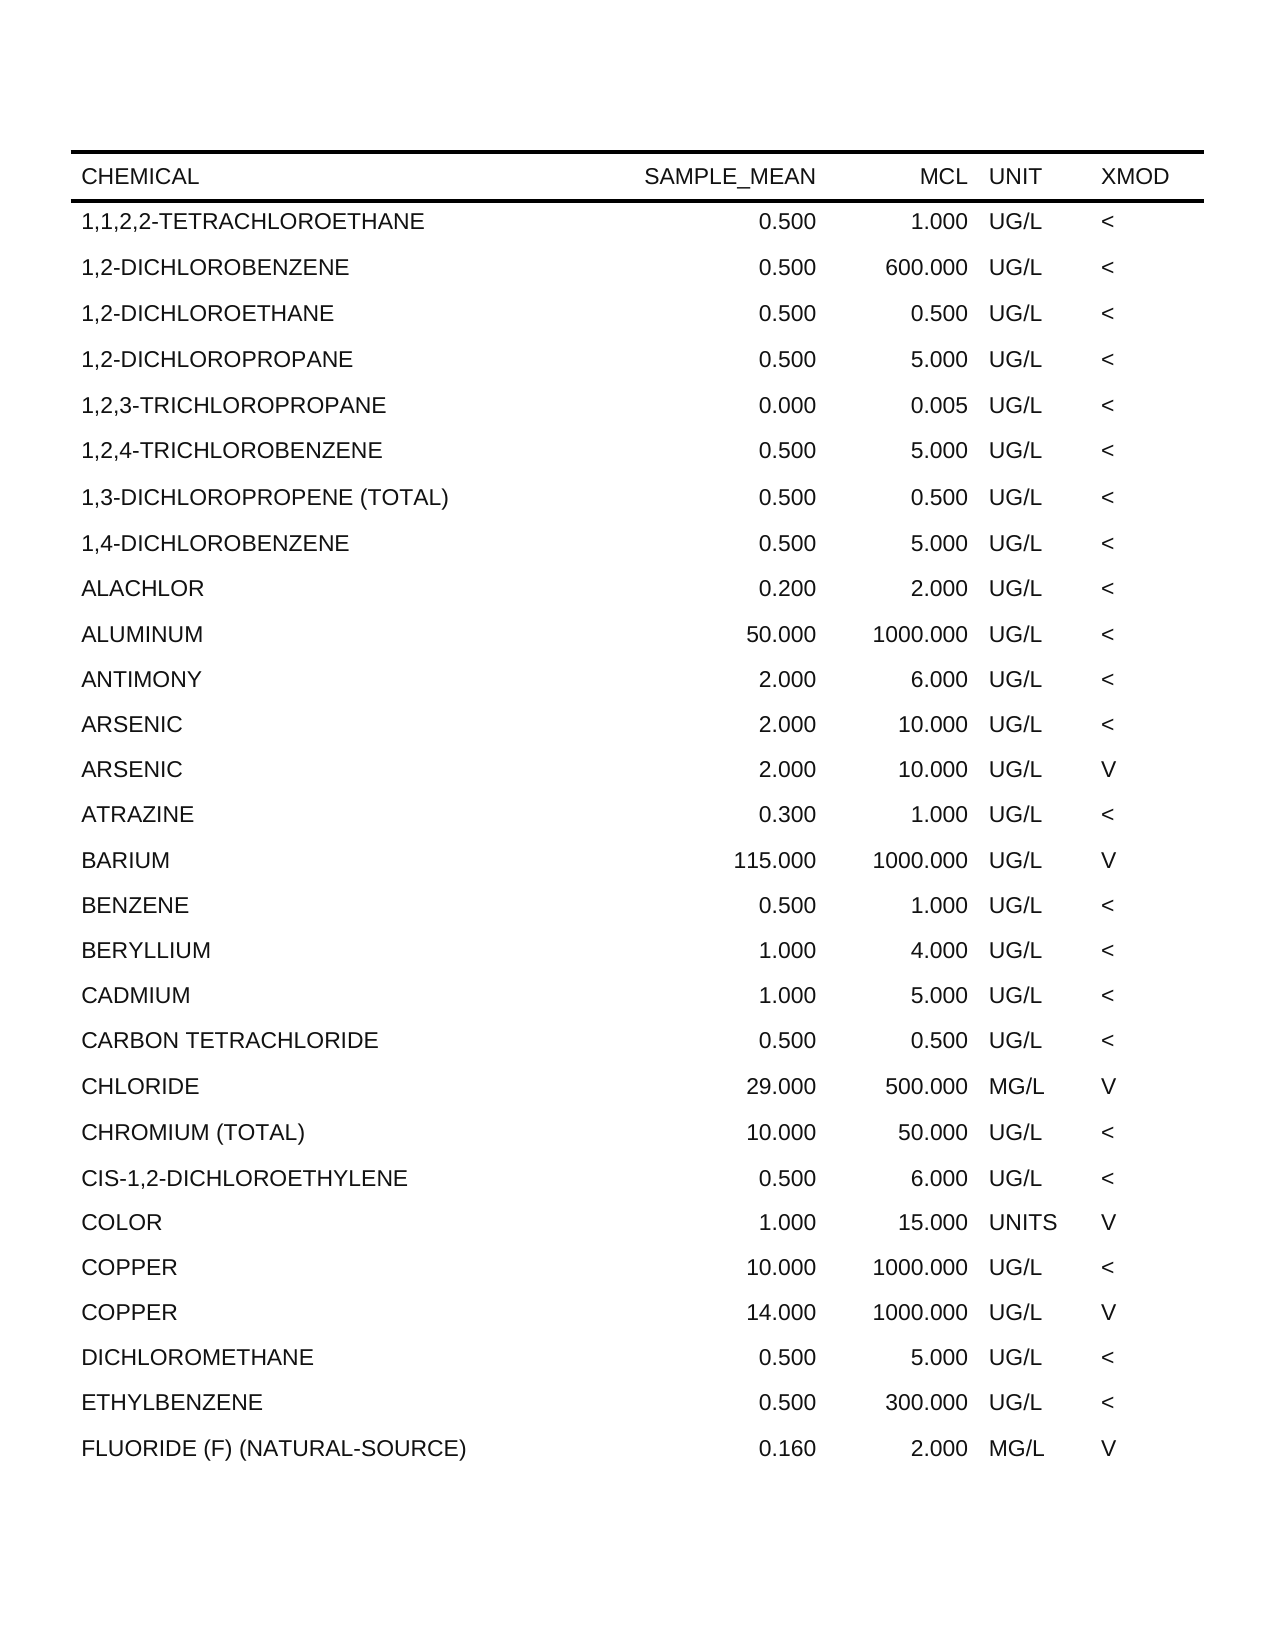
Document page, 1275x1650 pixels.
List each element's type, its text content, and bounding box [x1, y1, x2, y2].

table_cell 0.500 [614, 428, 826, 473]
table_cell 0.500 [614, 1018, 826, 1063]
table_cell 1.000 [826, 792, 978, 837]
table_cell 600.000 [826, 244, 978, 290]
table_cell 300.000 [826, 1380, 978, 1425]
table_cell < [1090, 566, 1204, 611]
table_cell < [1090, 883, 1204, 928]
table_cell 1.000 [826, 203, 978, 244]
table_cell UG/L [978, 1380, 1090, 1425]
table_cell 0.500 [614, 883, 826, 928]
table_cell BARIUM [71, 837, 614, 882]
table_cell ETHYLBENZENE [71, 1380, 614, 1425]
table_cell 1,3-DICHLOROPROPENE (TOTAL) [71, 474, 614, 520]
table_cell 0.160 [614, 1425, 826, 1472]
table_cell UG/L [978, 336, 1090, 382]
table_cell 115.000 [614, 837, 826, 882]
table_cell UG/L [978, 1244, 1090, 1289]
table_cell 1.000 [614, 973, 826, 1018]
table_cell < [1090, 1335, 1204, 1380]
table_cell V [1090, 1425, 1204, 1472]
table_cell 2.000 [826, 1425, 978, 1472]
table_cell UG/L [978, 290, 1090, 336]
table_cell UNITS [978, 1201, 1090, 1244]
table_cell < [1090, 1018, 1204, 1063]
table_cell 0.000 [614, 382, 826, 428]
table_cell < [1090, 656, 1204, 702]
table_cell < [1090, 474, 1204, 520]
table_cell UG/L [978, 928, 1090, 973]
table_cell 5.000 [826, 428, 978, 473]
table_cell < [1090, 520, 1204, 566]
table_cell 0.500 [826, 474, 978, 520]
table_cell UG/L [978, 1290, 1090, 1335]
table_cell < [1090, 611, 1204, 656]
table_cell 14.000 [614, 1290, 826, 1335]
table_cell < [1090, 1380, 1204, 1425]
table_cell 1000.000 [826, 1244, 978, 1289]
table_header SAMPLE_MEAN [614, 154, 826, 198]
table_cell < [1090, 928, 1204, 973]
table_cell 0.300 [614, 792, 826, 837]
table_cell 1,2-DICHLOROBENZENE [71, 244, 614, 290]
table_cell UG/L [978, 474, 1090, 520]
table_cell 0.500 [614, 290, 826, 336]
table_cell CADMIUM [71, 973, 614, 1018]
table_cell < [1090, 382, 1204, 428]
table_header MCL [826, 154, 978, 198]
table_cell < [1090, 1109, 1204, 1155]
table_cell V [1090, 1063, 1204, 1108]
table_cell < [1090, 702, 1204, 747]
table_cell 0.500 [614, 1155, 826, 1201]
table_cell 0.005 [826, 382, 978, 428]
table_cell UG/L [978, 203, 1090, 244]
table_cell 6.000 [826, 1155, 978, 1201]
table_cell 0.500 [826, 290, 978, 336]
table_cell FLUORIDE (F) (NATURAL-SOURCE) [71, 1425, 614, 1472]
table_cell CHLORIDE [71, 1063, 614, 1108]
table_cell 1,4-DICHLOROBENZENE [71, 520, 614, 566]
table_header UNIT [978, 154, 1090, 198]
table_cell ARSENIC [71, 747, 614, 792]
table_cell 500.000 [826, 1063, 978, 1108]
table_cell UG/L [978, 244, 1090, 290]
table_cell COLOR [71, 1201, 614, 1244]
table_cell UG/L [978, 1155, 1090, 1201]
table_cell 10.000 [826, 747, 978, 792]
table_cell 1,2,4-TRICHLOROBENZENE [71, 428, 614, 473]
table_cell 1.000 [826, 883, 978, 928]
table_header XMOD [1090, 154, 1204, 198]
table_cell 0.500 [614, 520, 826, 566]
table_cell UG/L [978, 428, 1090, 473]
table_cell UG/L [978, 702, 1090, 747]
table_cell ANTIMONY [71, 656, 614, 702]
table_cell < [1090, 244, 1204, 290]
table_cell < [1090, 290, 1204, 336]
table_cell 1,2,3-TRICHLOROPROPANE [71, 382, 614, 428]
table_cell < [1090, 1155, 1204, 1201]
table_cell UG/L [978, 792, 1090, 837]
table_cell 5.000 [826, 520, 978, 566]
table_cell 1,1,2,2-TETRACHLOROETHANE [71, 203, 614, 244]
table_cell 1,2-DICHLOROETHANE [71, 290, 614, 336]
table_cell MG/L [978, 1425, 1090, 1472]
table_cell 4.000 [826, 928, 978, 973]
table_cell 1000.000 [826, 1290, 978, 1335]
table_cell 0.500 [826, 1018, 978, 1063]
table_cell UG/L [978, 382, 1090, 428]
table_cell BERYLLIUM [71, 928, 614, 973]
table_cell 5.000 [826, 973, 978, 1018]
table_cell V [1090, 837, 1204, 882]
table_cell 0.500 [614, 1380, 826, 1425]
table_cell 0.200 [614, 566, 826, 611]
table_cell MG/L [978, 1063, 1090, 1108]
table_cell ATRAZINE [71, 792, 614, 837]
table_cell 29.000 [614, 1063, 826, 1108]
table_cell 15.000 [826, 1201, 978, 1244]
table_cell 2.000 [614, 656, 826, 702]
table_cell < [1090, 792, 1204, 837]
table_cell < [1090, 428, 1204, 473]
table_cell UG/L [978, 656, 1090, 702]
table_cell UG/L [978, 520, 1090, 566]
table_cell CARBON TETRACHLORIDE [71, 1018, 614, 1063]
table_cell 1000.000 [826, 611, 978, 656]
table_cell 0.500 [614, 244, 826, 290]
table_cell UG/L [978, 1018, 1090, 1063]
table_cell V [1090, 1201, 1204, 1244]
table_cell CIS-1,2-DICHLOROETHYLENE [71, 1155, 614, 1201]
table_cell 0.500 [614, 203, 826, 244]
table_cell CHROMIUM (TOTAL) [71, 1109, 614, 1155]
table_cell 1,2-DICHLOROPROPANE [71, 336, 614, 382]
table_cell < [1090, 203, 1204, 244]
table_cell 1.000 [614, 1201, 826, 1244]
table_cell 0.500 [614, 474, 826, 520]
table_cell 50.000 [826, 1109, 978, 1155]
table_cell 0.500 [614, 336, 826, 382]
table_cell 2.000 [826, 566, 978, 611]
table_cell 10.000 [614, 1109, 826, 1155]
table_cell 1000.000 [826, 837, 978, 882]
table_cell 1.000 [614, 928, 826, 973]
table_cell UG/L [978, 1335, 1090, 1380]
table_cell ARSENIC [71, 702, 614, 747]
table_cell COPPER [71, 1244, 614, 1289]
table_cell COPPER [71, 1290, 614, 1335]
table_cell ALACHLOR [71, 566, 614, 611]
table_cell 6.000 [826, 656, 978, 702]
table_cell 5.000 [826, 336, 978, 382]
table_cell 2.000 [614, 747, 826, 792]
table_cell UG/L [978, 837, 1090, 882]
table_cell DICHLOROMETHANE [71, 1335, 614, 1380]
table_cell V [1090, 1290, 1204, 1335]
table_cell UG/L [978, 973, 1090, 1018]
table_cell UG/L [978, 566, 1090, 611]
table_cell 10.000 [614, 1244, 826, 1289]
table_cell < [1090, 1244, 1204, 1289]
table_cell 10.000 [826, 702, 978, 747]
table_cell 0.500 [614, 1335, 826, 1380]
table_cell V [1090, 747, 1204, 792]
table_header CHEMICAL [71, 154, 614, 198]
table_cell 5.000 [826, 1335, 978, 1380]
table_cell ALUMINUM [71, 611, 614, 656]
table_cell 50.000 [614, 611, 826, 656]
table_cell UG/L [978, 611, 1090, 656]
table_cell 2.000 [614, 702, 826, 747]
table_cell UG/L [978, 883, 1090, 928]
table_cell < [1090, 336, 1204, 382]
table_cell UG/L [978, 747, 1090, 792]
table_cell < [1090, 973, 1204, 1018]
table_cell UG/L [978, 1109, 1090, 1155]
table_cell BENZENE [71, 883, 614, 928]
